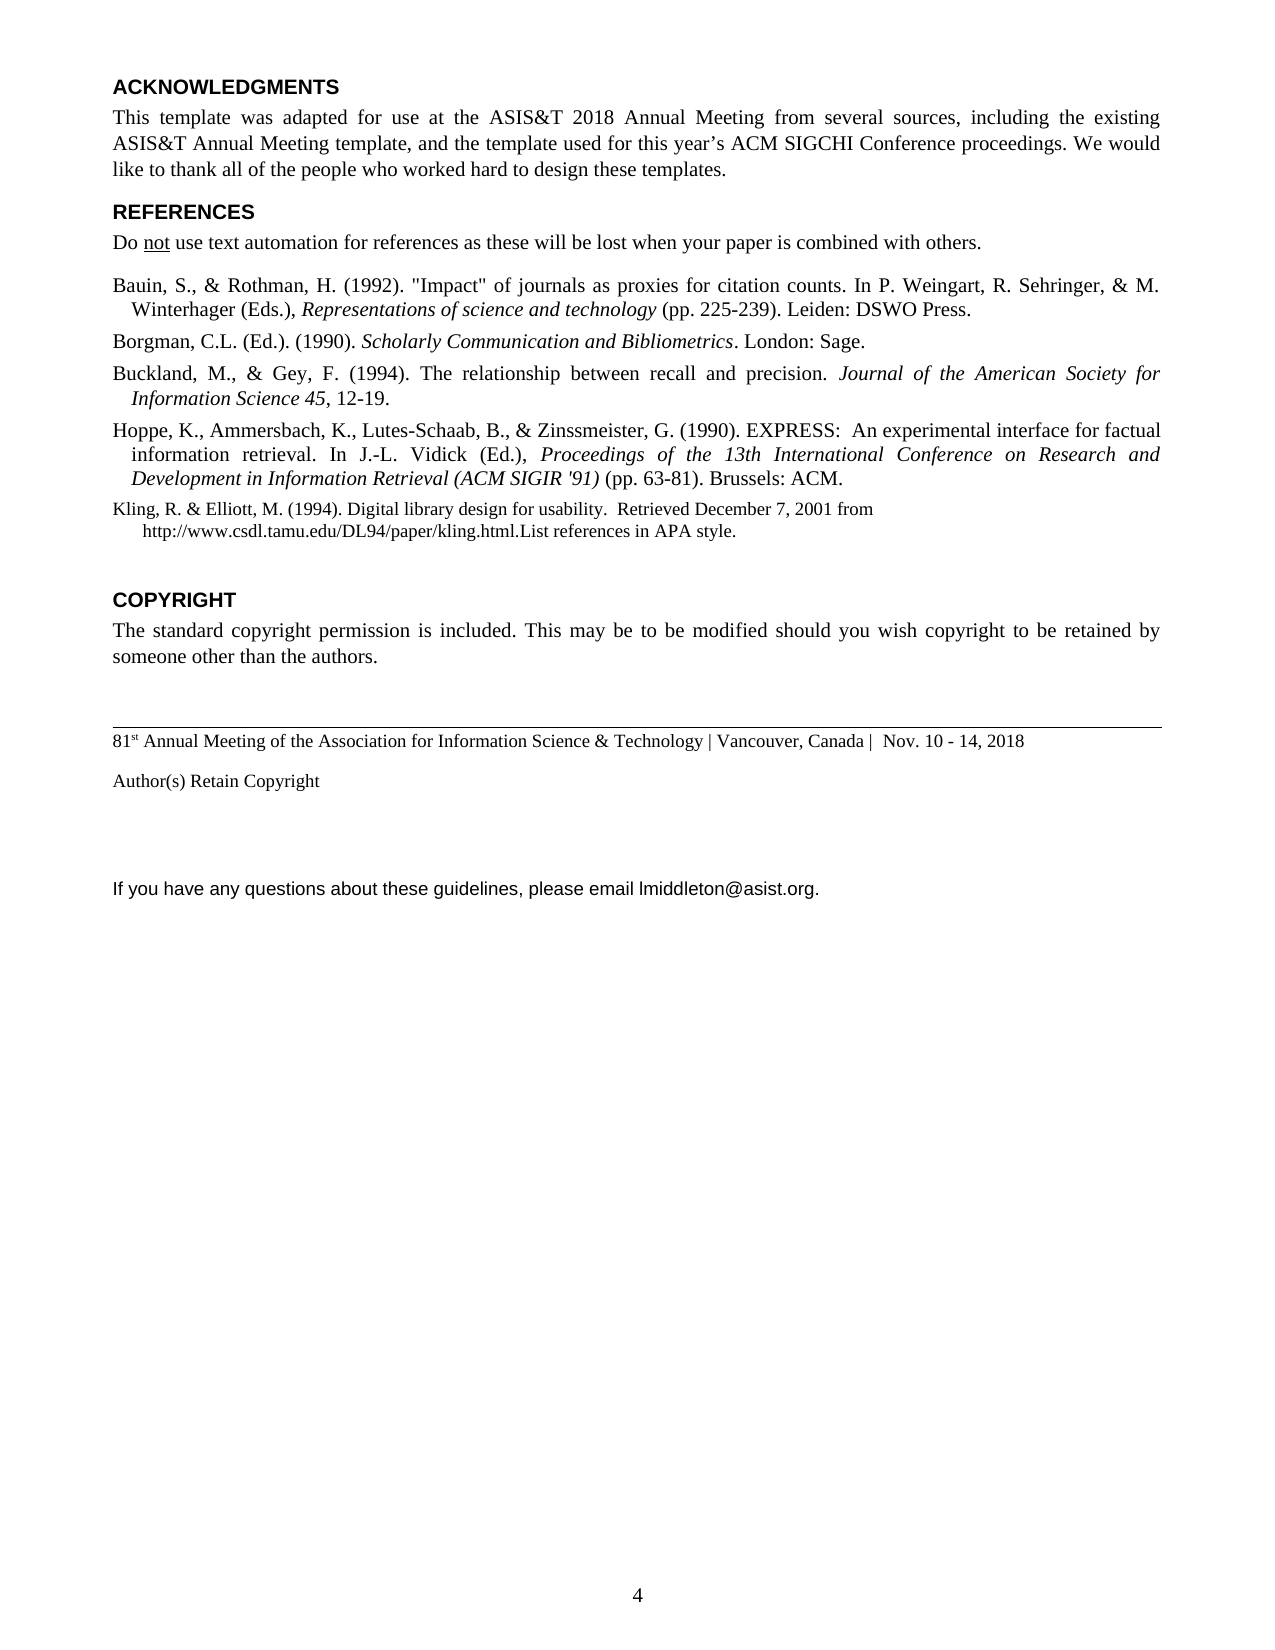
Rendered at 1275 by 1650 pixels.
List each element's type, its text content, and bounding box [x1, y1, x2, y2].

text The standard copyright permission is included. This may be to be modified should you wish copyright to be retained by someone other than the authors. [112, 618, 1162, 668]
text Author(s) Retain Copyright [112, 770, 1162, 791]
text Buckland, M., & Gey, F. (1994). The relationship between recall and precision. Journal of the American Society for Information Science 45, 12-19. [112, 361, 1162, 409]
text Hoppe, K., Ammersbach, K., Lutes-Schaab, B., & Zinssmeister, G. (1990). EXPRESS: An experimental interface for factual information retrieval. In J.-L. Vidick (Ed.), Proceedings of the 13th International Conference on Research and Development in Information Retrieval (ACM SIGIR '91) (pp. 63-81). Brussels: ACM. [112, 418, 1162, 490]
text Borgman, C.L. (Ed.). (1990). Scholarly Communication and Bibliometrics. London: Sage. [112, 329, 1162, 353]
text 81st Annual Meeting of the Association for Information Science & Technology | Vancouver, Canada | Nov. 10 - 14, 2018 [112, 728, 1162, 751]
text This template was adapted for use at the ASIS&T 2018 Annual Meeting from several sources, including the existing ASIS&T Annual Meeting template, and the template used for this year’s ACM SIGCHI Conference proceedings. We would like to thank all of the people who worked hard to design these templates. [112, 105, 1162, 181]
subtitle REFERENCES [112, 200, 1162, 224]
text Kling, R. & Elliott, M. (1994). Digital library design for usability. Retrieved December 7, 2001 from http://www.csdl.tamu.edu/DL94/paper/kling.html.List references in APA style. [112, 498, 1162, 541]
subtitle Copyright [112, 588, 1162, 612]
text Bauin, S., & Rothman, H. (1992). "Impact" of journals as proxies for citation counts. In P. Weingart, R. Sehringer, & M. Winterhager (Eds.), Representations of science and technology (pp. 225-239). Leiden: DSWO Press. [112, 272, 1162, 321]
subtitle ACKNOWLEDGMENTS [112, 75, 1162, 99]
text If you have any questions about these guidelines, please email lmiddleton@asist.org. [112, 878, 1162, 899]
text Do not use text automation for references as these will be lost when your paper is combined with others. [112, 230, 1162, 254]
